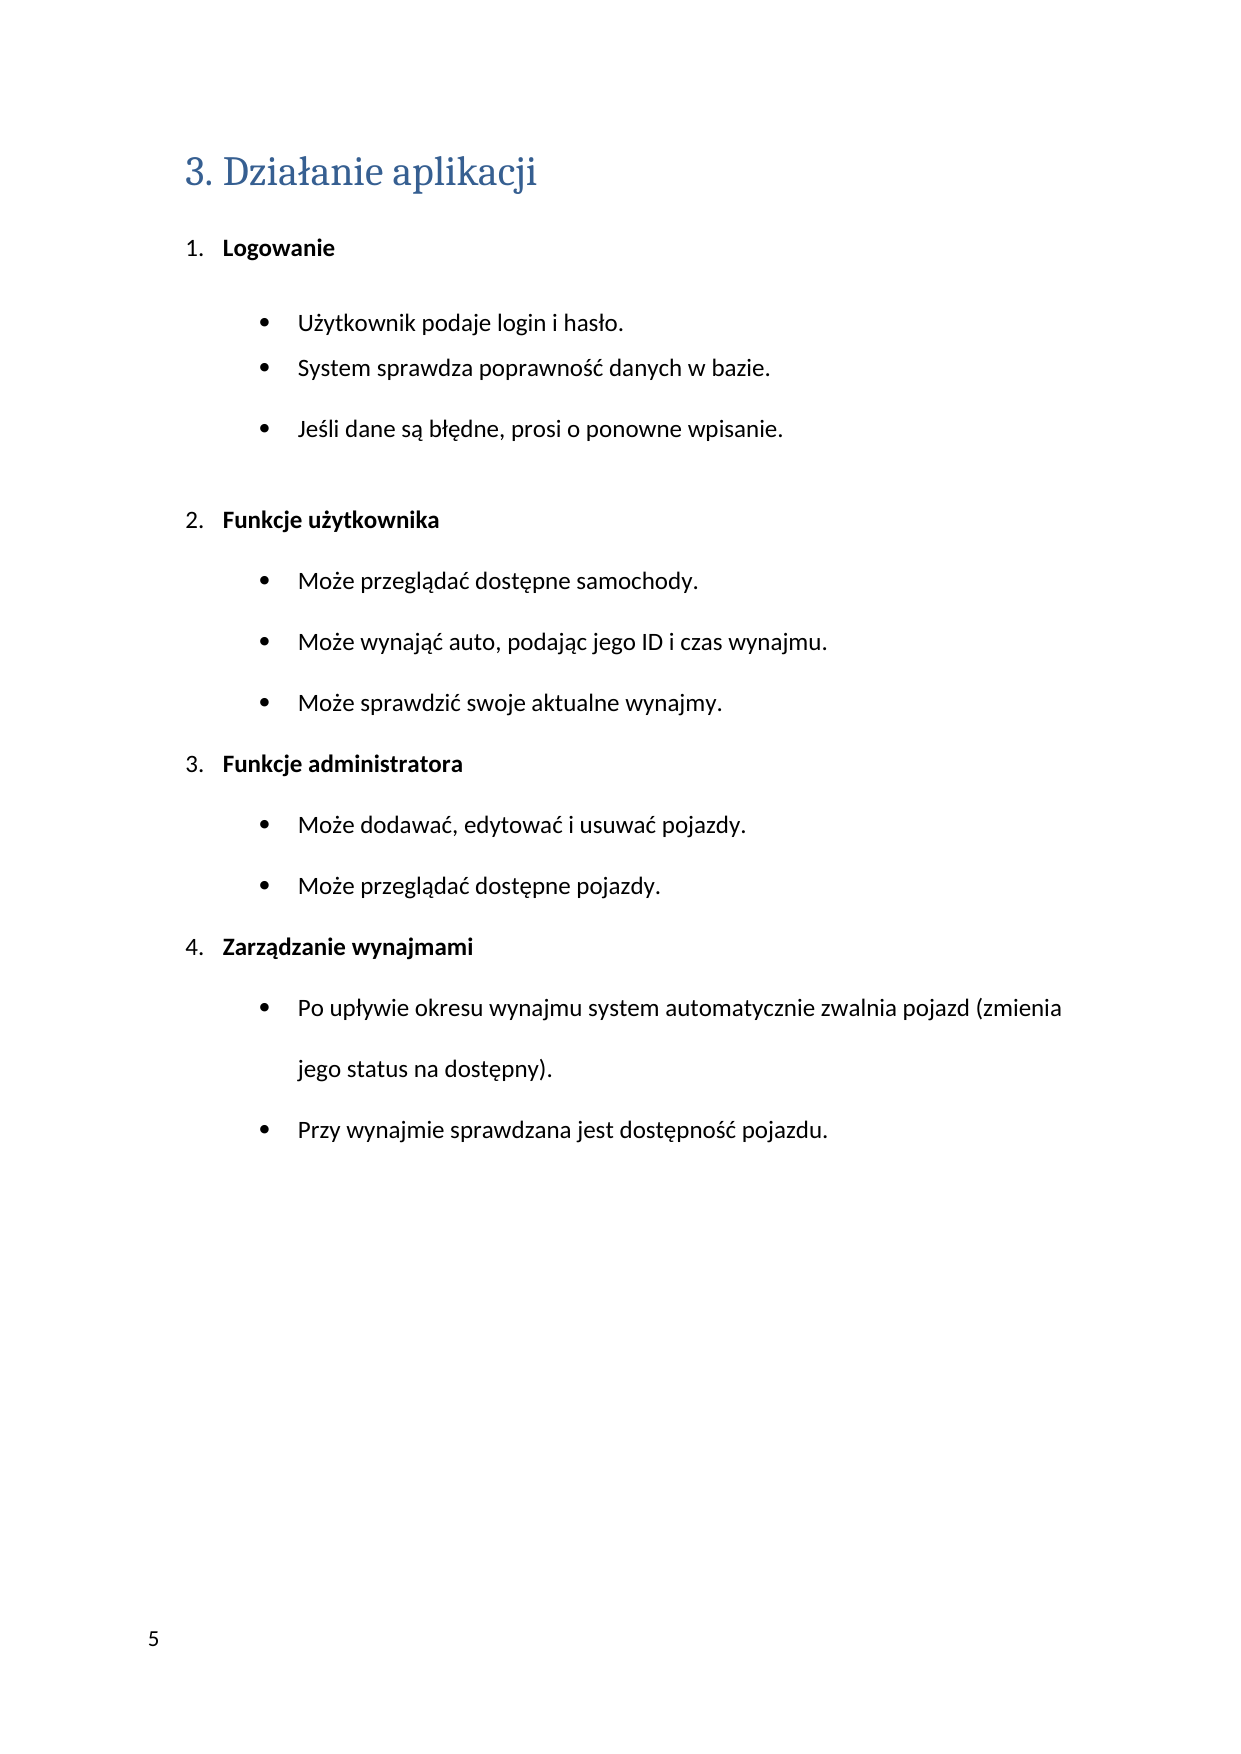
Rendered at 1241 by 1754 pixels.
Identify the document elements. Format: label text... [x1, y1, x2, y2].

list Logowanie [185, 232, 1093, 262]
list Może przeglądać dostępne samochody. [260, 565, 1093, 595]
list Funkcje użytkownika [185, 504, 1093, 534]
list Może dodawać, edytować i usuwać pojazdy. [260, 809, 1093, 839]
list Zarządzanie wynajmami [185, 931, 1093, 962]
list Przy wynajmie sprawdzana jest dostępność pojazdu. [260, 1114, 1093, 1145]
list Funkcje administratora [185, 748, 1093, 778]
list Może sprawdzić swoje aktualne wynajmy. [260, 687, 1093, 717]
list Może przeglądać dostępne pojazdy. [260, 870, 1093, 901]
subtitle Działanie aplikacji [185, 148, 1093, 196]
list System sprawdza poprawność danych w bazie. [260, 352, 1093, 383]
list Po upływie okresu wynajmu system automatycznie zwalnia pojazd (zmienia jego status na dostępny). [260, 992, 1093, 1084]
list Może wynająć auto, podając jego ID i czas wynajmu. [260, 626, 1093, 656]
list Użytkownik podaje login i hasło. [260, 307, 1093, 337]
list Jeśli dane są błędne, prosi o ponowne wpisanie. [260, 413, 1093, 444]
